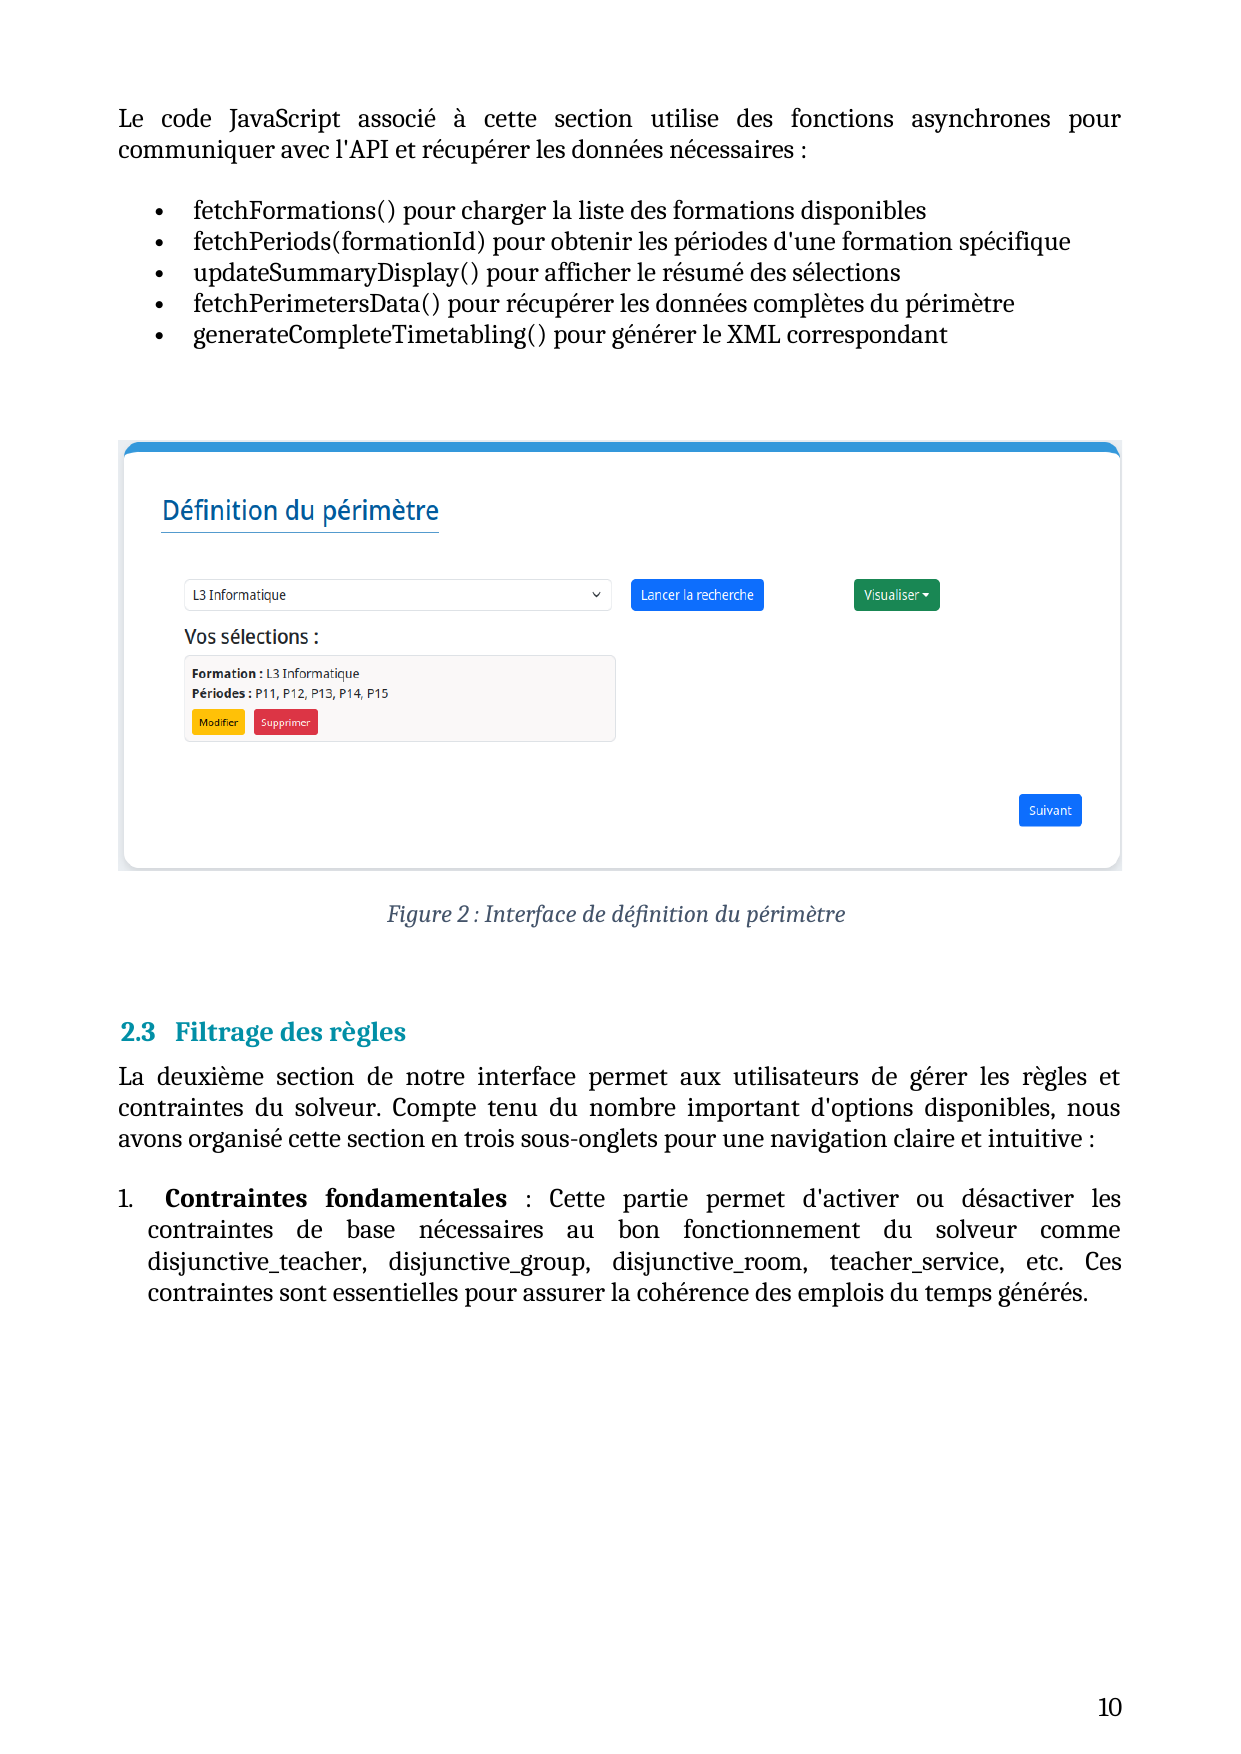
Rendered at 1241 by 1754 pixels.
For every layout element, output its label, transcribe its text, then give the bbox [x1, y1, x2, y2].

list fetchPerimetersData() pour récupérer les données complètes du périmètre [156, 288, 1122, 319]
list generateCompleteTimetabling() pour générer le XML correspondant [156, 319, 1122, 351]
list fetchPeriods(formationId) pour obtenir les périodes d'une formation spécifique [156, 226, 1122, 257]
text La deuxième section de notre interface permet aux utilisateurs de gérer les règles et contraintes du solveur. Compte tenu du nombre important d'options disponibles, nous avons organisé cette section en trois sous-onglets pour une navigation claire et intuitive : [118, 1061, 1122, 1154]
text Le code JavaScript associé à cette section utilise des fonctions asynchrones pour communiquer avec l'API et récupérer les données nécessaires : [118, 103, 1122, 166]
list Contraintes fondamentales : Cette partie permet d'activer ou désactiver les contraintes de base nécessaires au bon fonctionnement du solveur comme disjunctive_teacher, disjunctive_group, disjunctive_room, teacher_service, etc. Ces contraintes sont essentielles pour assurer la cohérence des emplois du temps générés. [118, 1183, 1122, 1308]
list updateSummaryDisplay() pour afficher le résumé des sélections [156, 257, 1122, 288]
picture [118, 440, 1123, 871]
list fetchFormations() pour charger la liste des formations disponibles [156, 195, 1122, 226]
text Figure 2 : Interface de définition du périmètre [118, 900, 1122, 929]
subtitle Filtrage des règles [156, 1016, 1122, 1048]
